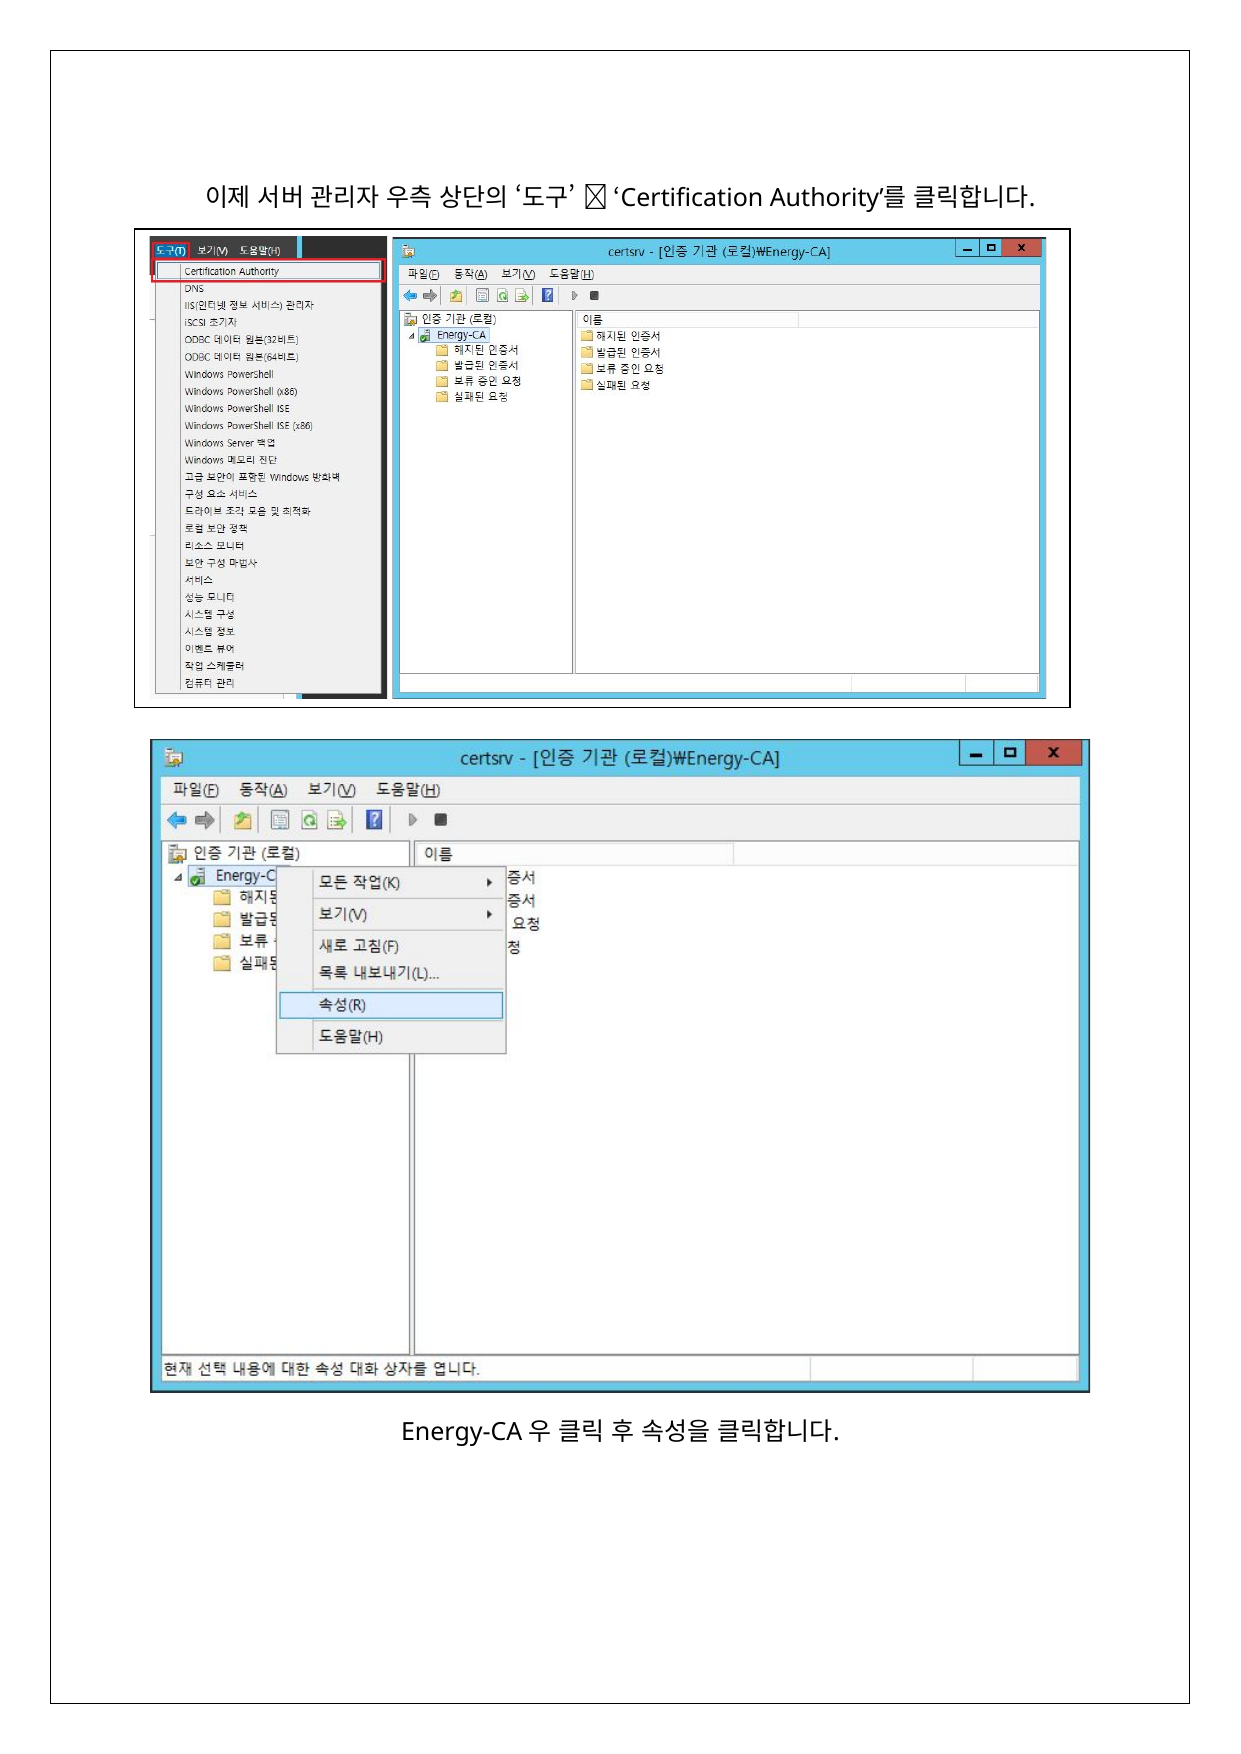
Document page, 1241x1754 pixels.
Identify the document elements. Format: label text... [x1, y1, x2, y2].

picture [392, 237, 1047, 699]
picture [150, 739, 1091, 1393]
text Energy-CA 우 클릭 후 속성을 클릭합니다. [150, 1412, 1090, 1448]
text 이제 서버 관리자 우측 상단의 ‘도구’ ‘Certification Authority’를 클릭합니다. [150, 177, 1090, 213]
picture [149, 236, 388, 699]
